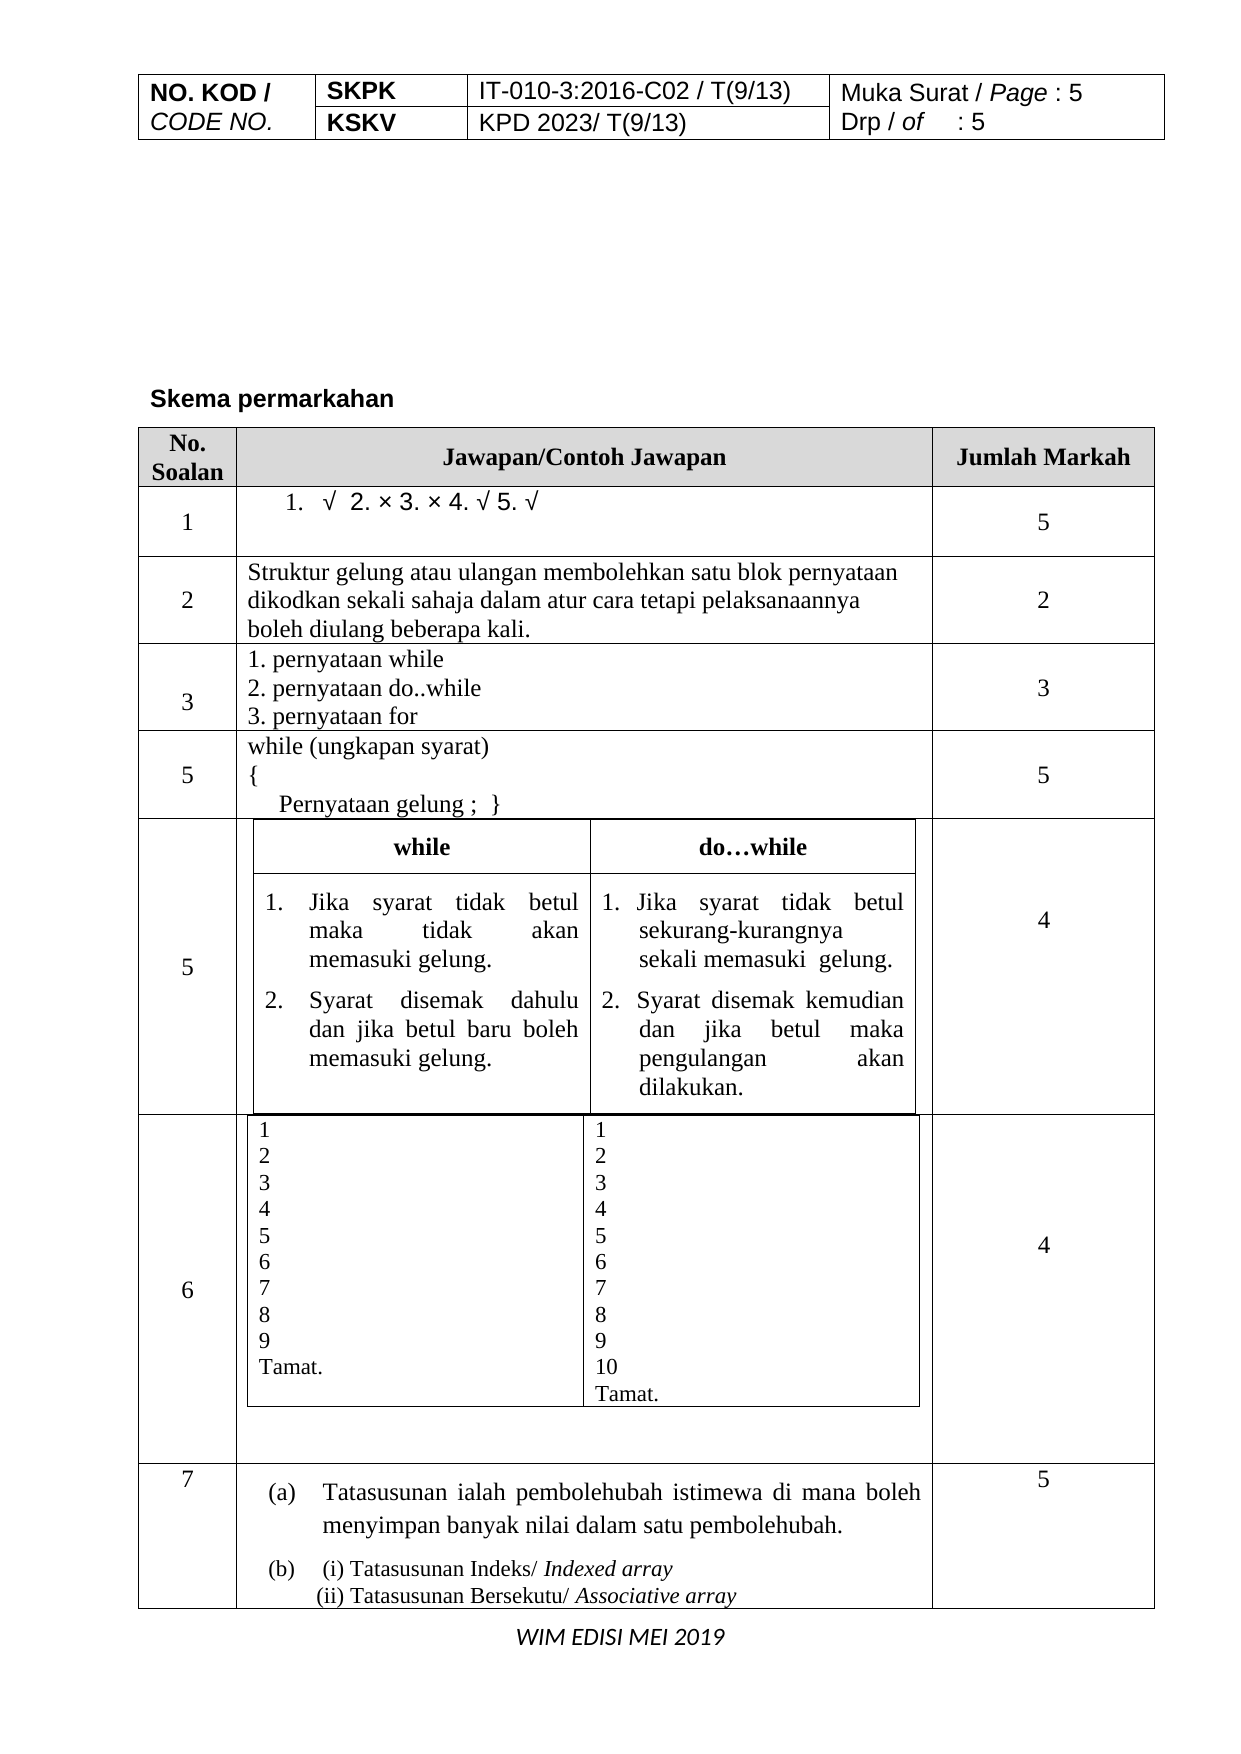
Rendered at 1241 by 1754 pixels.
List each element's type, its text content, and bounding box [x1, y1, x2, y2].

table_cell [916, 819, 932, 1114]
table_cell 5 [933, 1464, 1154, 1608]
table_cell [237, 1115, 932, 1463]
table_cell 2 [933, 557, 1154, 643]
table_cell [591, 874, 915, 1113]
table_cell while (ungkapan syarat) { Pernyataan gelung ; } [237, 731, 932, 817]
table_cell [591, 820, 915, 873]
table_header Jumlah Markah [933, 428, 1154, 486]
table_cell Struktur gelung atau ulangan membolehkan satu blok pernyataan dikodkan sekali sahaja dalam atur cara tetapi pelaksanaannya boleh diulang beberapa kali. [237, 557, 932, 643]
table_cell [254, 820, 590, 873]
table_header No. Soalan [139, 428, 236, 486]
table_cell 4 [933, 819, 1154, 1114]
table_cell 2 [139, 557, 236, 643]
table_cell 6 [139, 1115, 236, 1463]
table_cell √ 2. × 3. × 4. √ 5. √ [237, 487, 932, 556]
table_cell 5 [139, 819, 236, 1114]
table_cell [254, 874, 590, 1113]
table_cell 3 [139, 644, 236, 730]
table_cell 1. pernyataan while 2. pernyataan do..while 3. pernyataan for [237, 644, 932, 730]
table_cell 5 [933, 487, 1154, 556]
table_cell 4 [933, 1115, 1154, 1463]
table_cell 7 [139, 1464, 236, 1608]
table_cell 3 [933, 644, 1154, 730]
table_cell 1 [139, 487, 236, 556]
table_header Jawapan/Contoh Jawapan [237, 428, 932, 486]
table_cell 5 [933, 731, 1154, 817]
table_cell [237, 1464, 932, 1608]
text Skema permarkahan [150, 384, 1090, 413]
table_cell 5 [139, 731, 236, 817]
table_cell [237, 819, 253, 1114]
